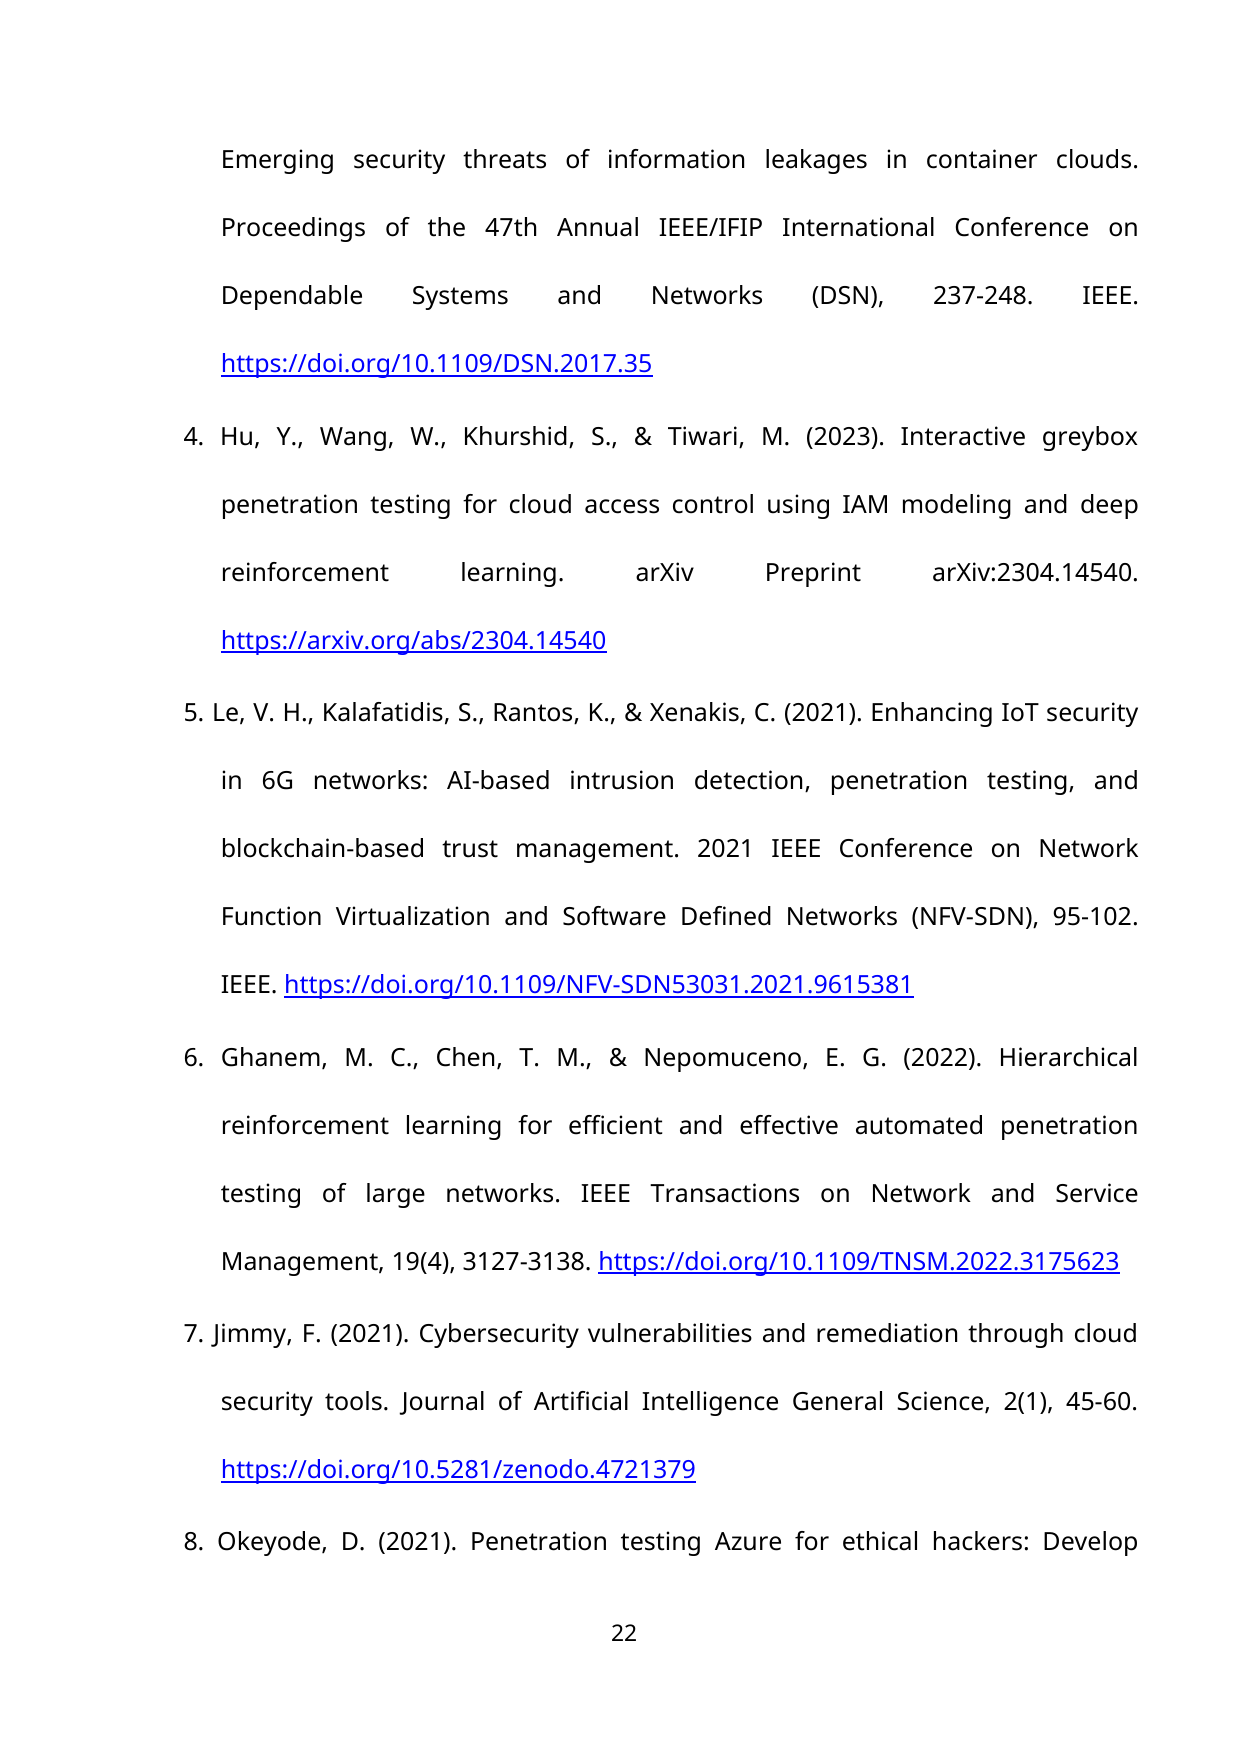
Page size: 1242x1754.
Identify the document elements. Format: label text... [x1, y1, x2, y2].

list 4. Hu, Y., Wang, W., Khurshid, S., & Tiwari, M. (2023). Interactive greybox penetration testing for cloud access control using IAM modeling and deep reinforcement learning. arXiv Preprint arXiv:2304.14540. https://arxiv.org/abs/2304.14540 [183, 418, 1139, 657]
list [183, 142, 1139, 380]
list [183, 1524, 1139, 1558]
list 7. Jimmy, F. (2021). Cybersecurity vulnerabilities and remediation through cloud security tools. Journal of Artificial Intelligence General Science, 2(1), 45-60. https://doi.org/10.5281/zenodo.4721379 [183, 1316, 1139, 1486]
list 6. Ghanem, M. C., Chen, T. M., & Nepomuceno, E. G. (2022). Hierarchical reinforcement learning for efficient and effective automated penetration testing of large networks. IEEE Transactions on Network and Service Management, 19(4), 3127-3138. https://doi.org/10.1109/TNSM.2022.3175623 [183, 1039, 1139, 1278]
list 5. Le, V. H., Kalafatidis, S., Rantos, K., & Xenakis, C. (2021). Enhancing IoT security in 6G networks: AI-based intrusion detection, penetration testing, and blockchain-based trust management. 2021 IEEE Conference on Network Function Virtualization and Software Defined Networks (NFV-SDN), 95-102. IEEE. https://doi.org/10.1109/NFV-SDN53031.2021.9615381 [183, 694, 1139, 1001]
